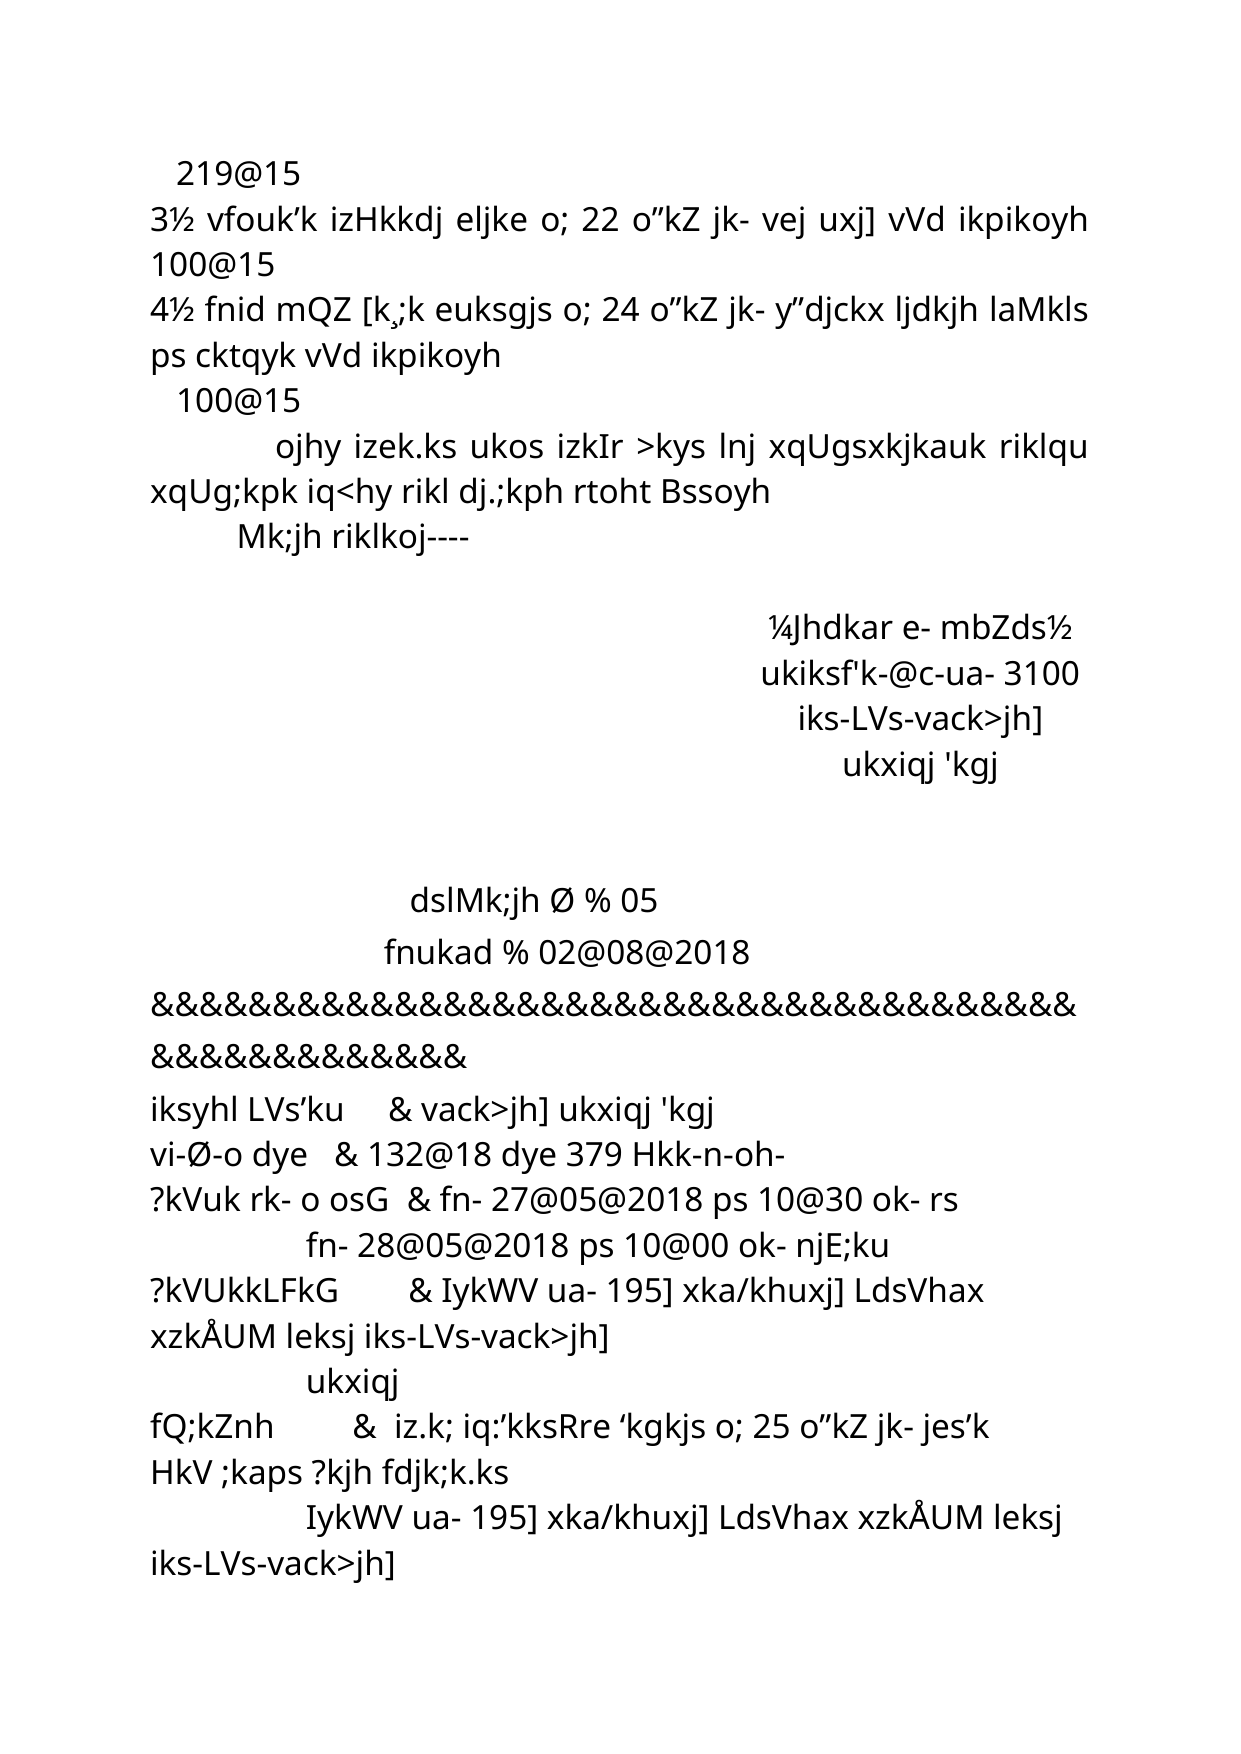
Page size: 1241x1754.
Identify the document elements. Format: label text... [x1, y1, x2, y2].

text iksyhl LVs’ku & vack>jh] ukxiqj 'kgj [150, 1085, 1090, 1131]
text 4½ fnid mQZ [k¸;k euksgjs o; 24 o”kZ jk- y”djckx ljdkjh laMkls ps cktqyk vVd ikpikoyh [150, 286, 1090, 377]
text ?kVuk rk- o osG & fn- 27@05@2018 ps 10@30 ok- rs [150, 1176, 1090, 1222]
text fQ;kZnh & iz.k; iq:’kksRre ‘kgkjs o; 25 o”kZ jk- jes’k HkV ;kaps ?kjh fdjk;k.ks [150, 1403, 1090, 1494]
text fn- 28@05@2018 ps 10@00 ok- njE;ku [150, 1222, 1090, 1267]
text ukxiqj [150, 1358, 1090, 1403]
text 3½ vfouk’k izHkkdj eljke o; 22 o”kZ jk- vej uxj] vVd ikpikoyh 100@15 [150, 195, 1090, 286]
text ojhy izek.ks ukos izkIr >kys lnj xqUgsxkjkauk riklqu xqUg;kpk iq<hy rikl dj.;kph rtoht Bssoyh [150, 422, 1090, 513]
text vi-Ø-o dye & 132@18 dye 379 Hkk-n-oh- [150, 1131, 1090, 1176]
text Mk;jh riklkoj---- [150, 513, 1090, 559]
text ?kVUkkLFkG & IykWV ua- 195] xka/khuxj] LdsVhax xzkÅUM leksj iks-LVs-vack>jh] [150, 1267, 1090, 1358]
text &&&&&&&&&&&&&&&&&&&&&&&&&&&&&&&&&&&&&&&&&&&&&&&&&&& [150, 981, 1090, 1079]
text iks-LVs-vack>jh] ukxiqj 'kgj [750, 695, 1090, 786]
text ¼Jhdkar e- mbZds½ [750, 604, 1090, 649]
text ukiksf'k-@c-ua- 3100 [750, 649, 1090, 695]
text 219@15 [150, 150, 1090, 195]
text dslMk;jh Ø % 05 [150, 877, 1090, 922]
text IykWV ua- 195] xka/khuxj] LdsVhax xzkÅUM leksj iks-LVs-vack>jh] [150, 1494, 1090, 1585]
text fnukad % 02@08@2018 [150, 929, 1090, 974]
text 100@15 [150, 377, 1090, 422]
